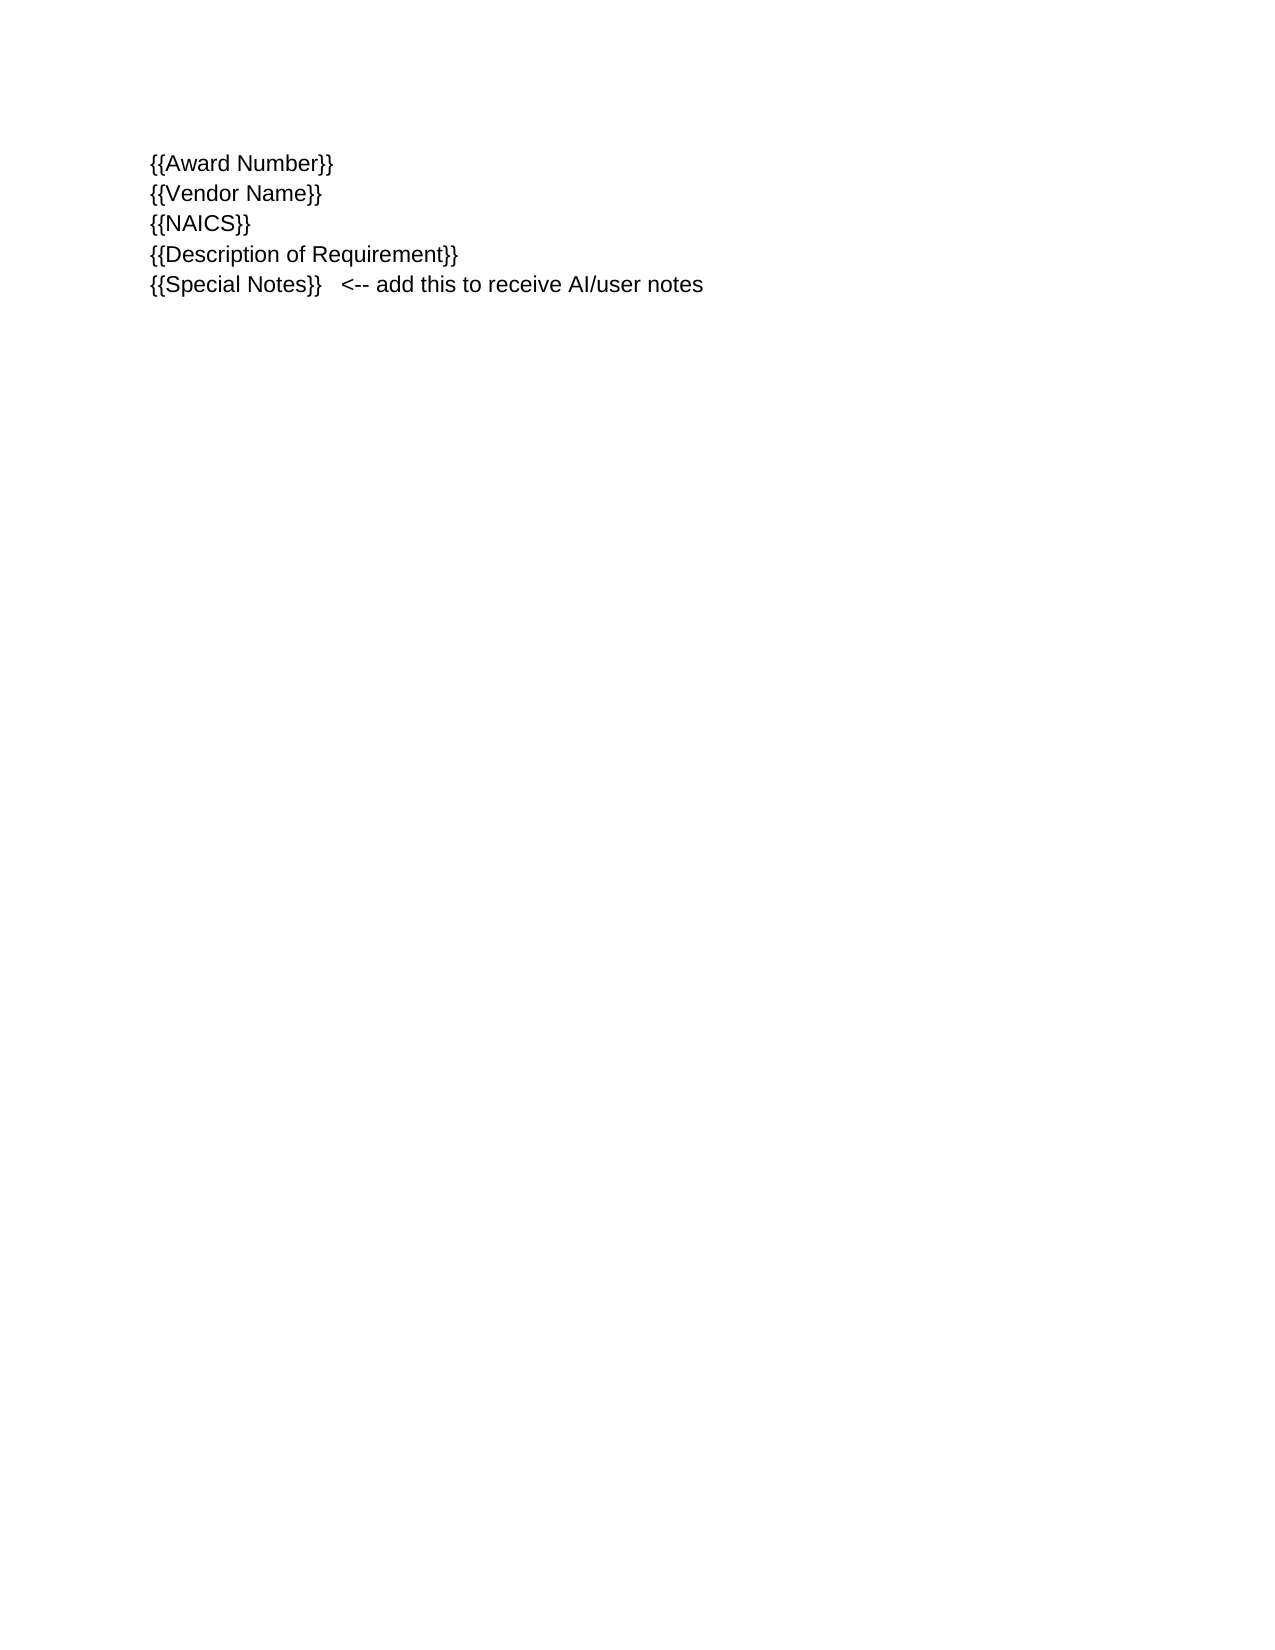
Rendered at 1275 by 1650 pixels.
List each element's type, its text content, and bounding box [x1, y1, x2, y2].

text {{Special Notes}} <-- add this to receive AI/user notes [150, 271, 1125, 297]
text {{Award Number}} [150, 150, 1125, 176]
text {{Vendor Name}} [150, 180, 1125, 207]
text {{NAICS}} [150, 210, 1125, 237]
text {{Description of Requirement}} [150, 241, 1125, 267]
